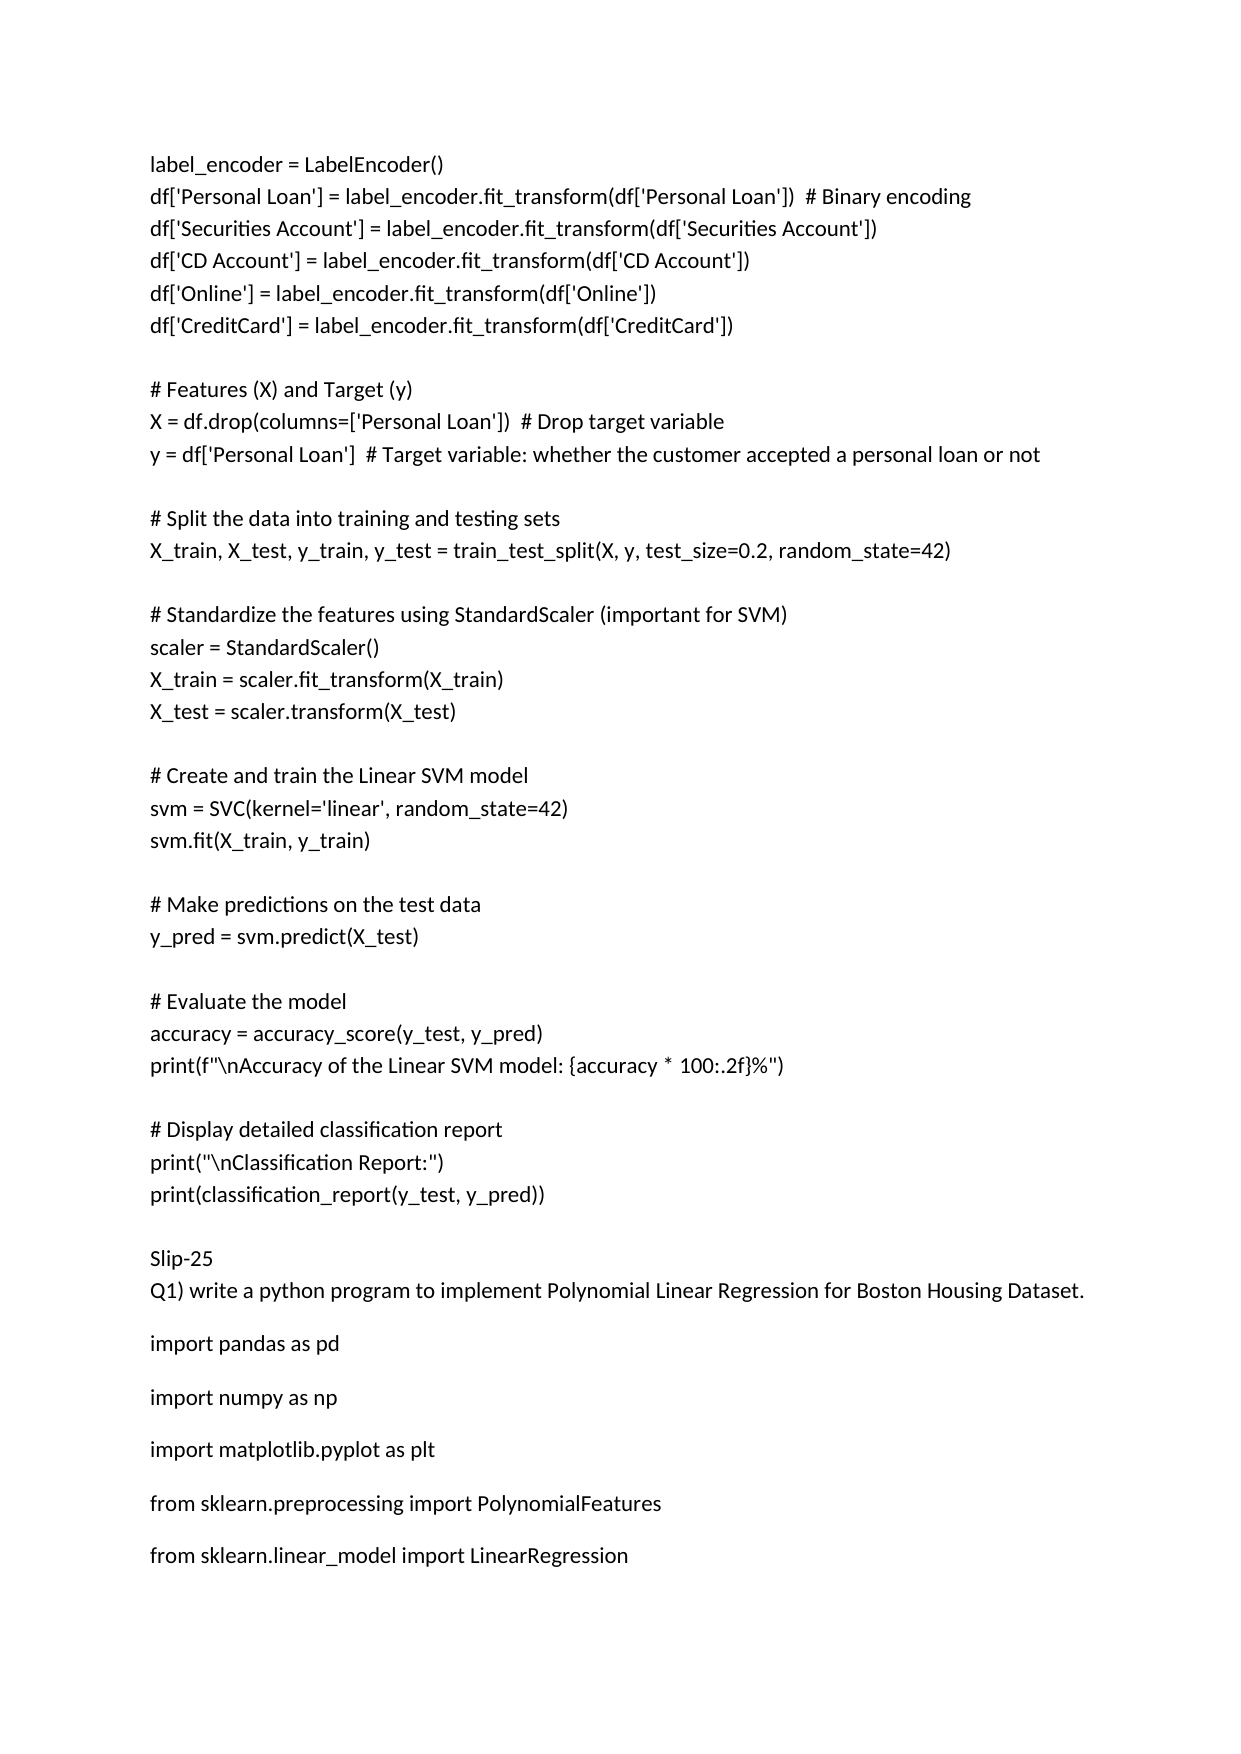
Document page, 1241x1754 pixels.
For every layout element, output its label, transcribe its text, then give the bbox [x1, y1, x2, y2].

text df['CD Account'] = label_encoder.fit_transform(df['CD Account']) [150, 247, 1090, 274]
text label_encoder = LabelEncoder() [150, 150, 1090, 178]
text X_test = scaler.transform(X_test) [150, 697, 1090, 725]
text y_pred = svm.predict(X_test) [150, 922, 1090, 951]
text svm = SVC(kernel='linear', random_state=42) [150, 794, 1090, 822]
text # Features (X) and Target (y) [150, 375, 1090, 403]
text print(f"\nAccuracy of the Linear SVM model: {accuracy * 100:.2f}%") [150, 1051, 1090, 1079]
text # Create and train the Linear SVM model [150, 762, 1090, 789]
text df['Securities Account'] = label_encoder.fit_transform(df['Securities Account']) [150, 214, 1090, 242]
text svm.fit(X_train, y_train) [150, 826, 1090, 854]
text print(classification_report(y_test, y_pred)) [150, 1180, 1090, 1208]
text y = df['Personal Loan'] # Target variable: whether the customer accepted a personal loan or not [150, 440, 1090, 468]
text # Standardize the features using StandardScaler (important for SVM) [150, 601, 1090, 629]
text from sklearn.linear_model import LinearRegression [150, 1542, 1090, 1570]
text Slip-25 [150, 1244, 1090, 1272]
text X_train = scaler.fit_transform(X_train) [150, 665, 1090, 693]
text # Make predictions on the test data [150, 890, 1090, 918]
text df['Personal Loan'] = label_encoder.fit_transform(df['Personal Loan']) # Binary encoding [150, 182, 1090, 210]
text X = df.drop(columns=['Personal Loan']) # Drop target variable [150, 407, 1090, 436]
text df['CreditCard'] = label_encoder.fit_transform(df['CreditCard']) [150, 311, 1090, 339]
text X_train, X_test, y_train, y_test = train_test_split(X, y, test_size=0.2, random_state=42) [150, 536, 1090, 564]
text import numpy as np [150, 1383, 1090, 1411]
text import pandas as pd [150, 1329, 1090, 1358]
text import matplotlib.pyplot as plt [150, 1436, 1090, 1464]
text from sklearn.preprocessing import PolynomialFeatures [150, 1489, 1090, 1517]
text Q1) write a python program to implement Polynomial Linear Regression for Boston Housing Dataset. [150, 1277, 1090, 1304]
text # Display detailed classification report [150, 1116, 1090, 1144]
text print("\nClassification Report:") [150, 1148, 1090, 1176]
text accuracy = accuracy_score(y_test, y_pred) [150, 1019, 1090, 1047]
text # Evaluate the model [150, 987, 1090, 1015]
text scaler = StandardScaler() [150, 633, 1090, 661]
text df['Online'] = label_encoder.fit_transform(df['Online']) [150, 279, 1090, 307]
text # Split the data into training and testing sets [150, 504, 1090, 532]
